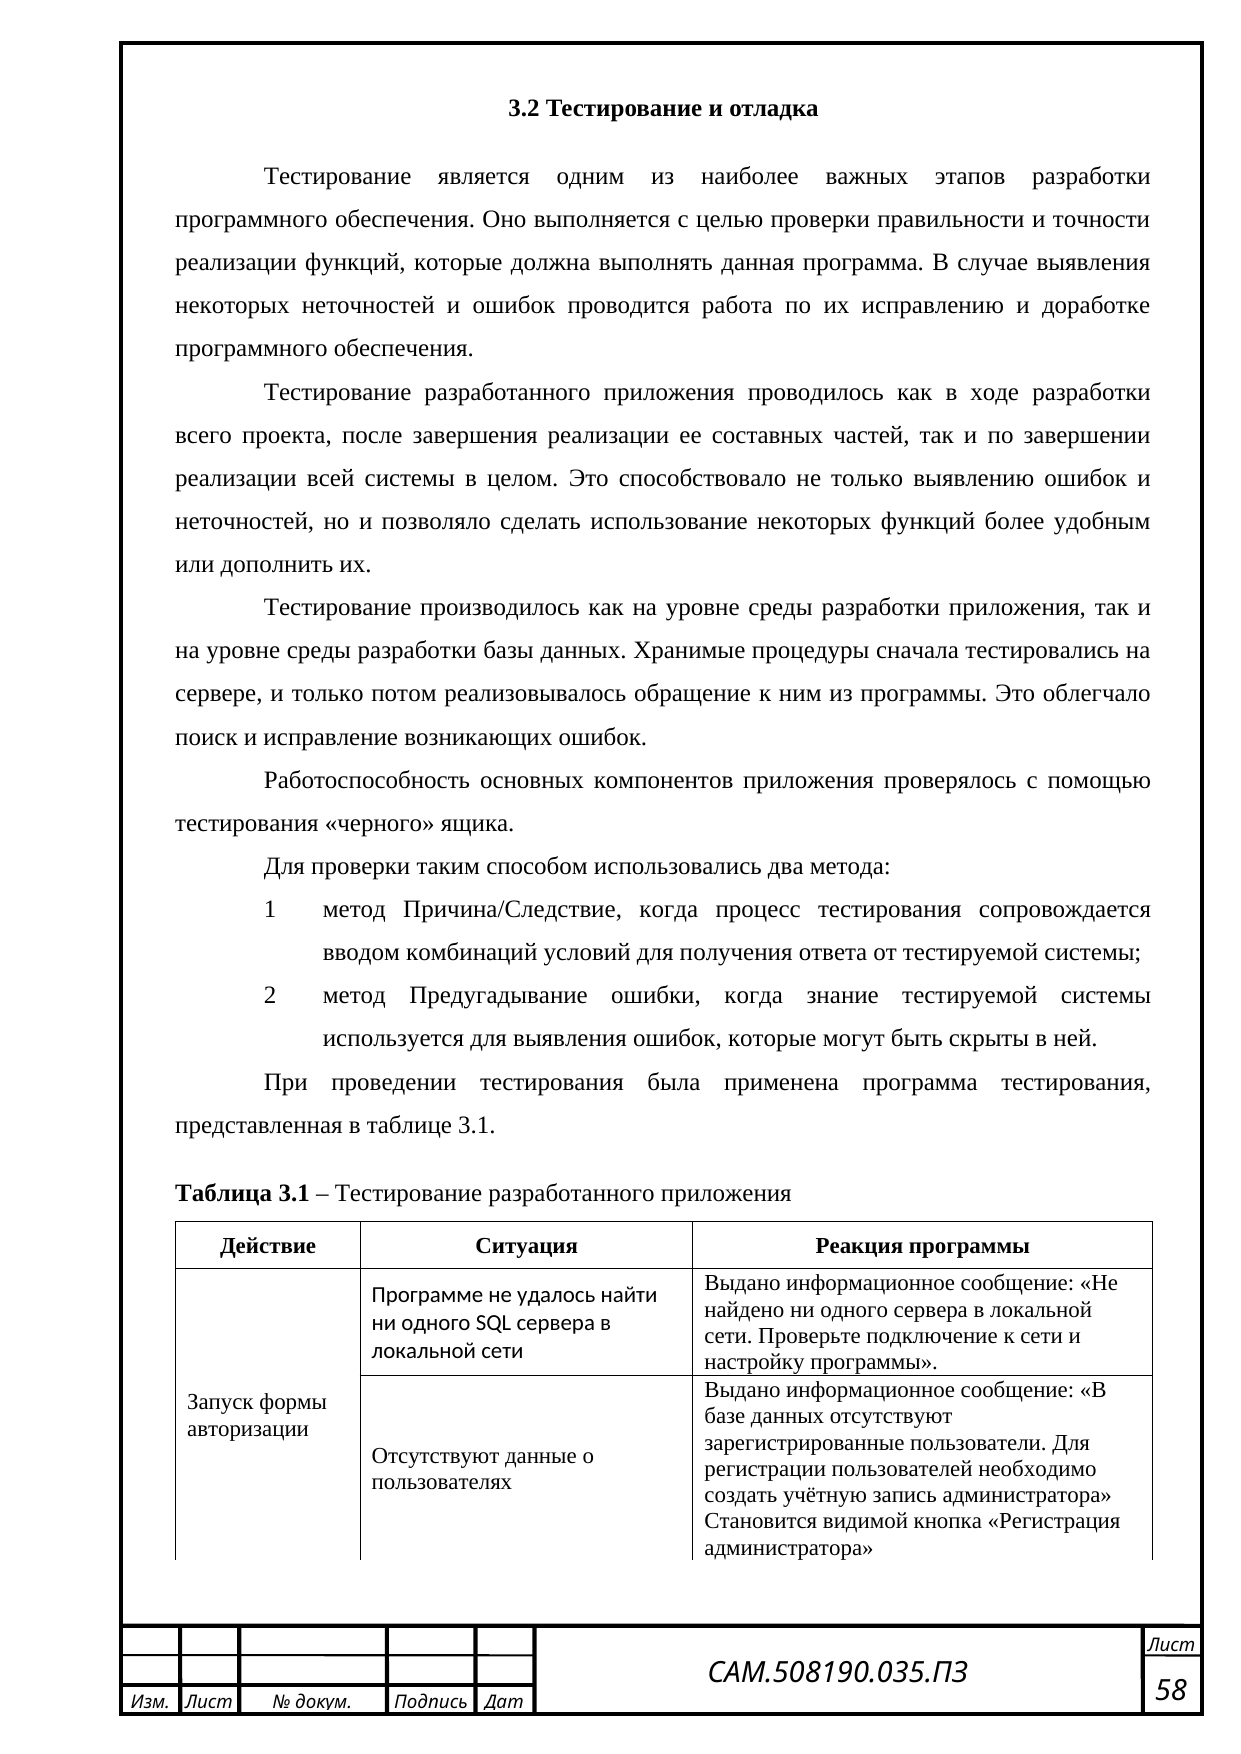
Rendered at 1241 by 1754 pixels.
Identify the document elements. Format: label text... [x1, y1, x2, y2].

text Тестирование разработанного приложения проводилось как в ходе разработки всего проекта, после завершения реализации ее составных частей, так и по завершении реализации всей системы в целом. Это способствовало не только выявлению ошибок и неточностей, но и позволяло сделать использование некоторых функций более удобным или дополнить их. [175, 377, 1152, 578]
table_cell Выдано информационное сообщение: «В базе данных отсутствуют зарегистрированные пользователи. Для регистрации пользователей необходимо создать учётную запись администратора» Становится видимой кнопка «Регистрация администратора» [693, 1376, 1152, 1560]
table_header Ситуация [361, 1222, 692, 1268]
text 3.2 Тестирование и отладка [175, 93, 1152, 122]
text Для проверки таким способом использовались два метода: [175, 851, 1152, 880]
text Работоспособность основных компонентов приложения проверялось с помощью тестирования «черного» ящика. [175, 765, 1152, 837]
table_cell Запуск формы авторизации [176, 1269, 360, 1560]
list метод Предугадывание ошибки, когда знание тестируемой системы используется для выявления ошибок, которые могут быть скрыты в ней. [264, 980, 1152, 1052]
table_cell Отсутствуют данные о пользователях [361, 1376, 692, 1560]
text При проведении тестирования была применена программа тестирования, представленная в таблице 3.1. [175, 1067, 1152, 1138]
text Тестирование производилось как на уровне среды разработки приложения, так и на уровне среды разработки базы данных. Хранимые процедуры сначала тестировались на сервере, и только потом реализовывалось обращение к ним из программы. Это облегчало поиск и исправление возникающих ошибок. [175, 592, 1152, 750]
text Таблица 3.1 – Тестирование разработанного приложения [175, 1178, 1152, 1207]
table_header Реакция программы [693, 1222, 1152, 1268]
list метод Причина/Следствие, когда процесс тестирования сопровождается вводом комбинаций условий для получения ответа от тестируемой системы; [264, 894, 1152, 966]
table_header Действие [176, 1222, 360, 1268]
table_cell Программе не удалось найти ни одного SQL сервера в локальной сети [361, 1269, 692, 1375]
text Тестирование является одним из наиболее важных этапов разработки программного обеспечения. Оно выполняется с целью проверки правильности и точности реализации функций, которые должна выполнять данная программа. В случае выявления некоторых неточностей и ошибок проводится работа по их исправлению и доработке программного обеспечения. [175, 161, 1152, 362]
table_cell Выдано информационное сообщение: «Не найдено ни одного сервера в локальной сети. Проверьте подключение к сети и настройку программы». [693, 1269, 1152, 1375]
